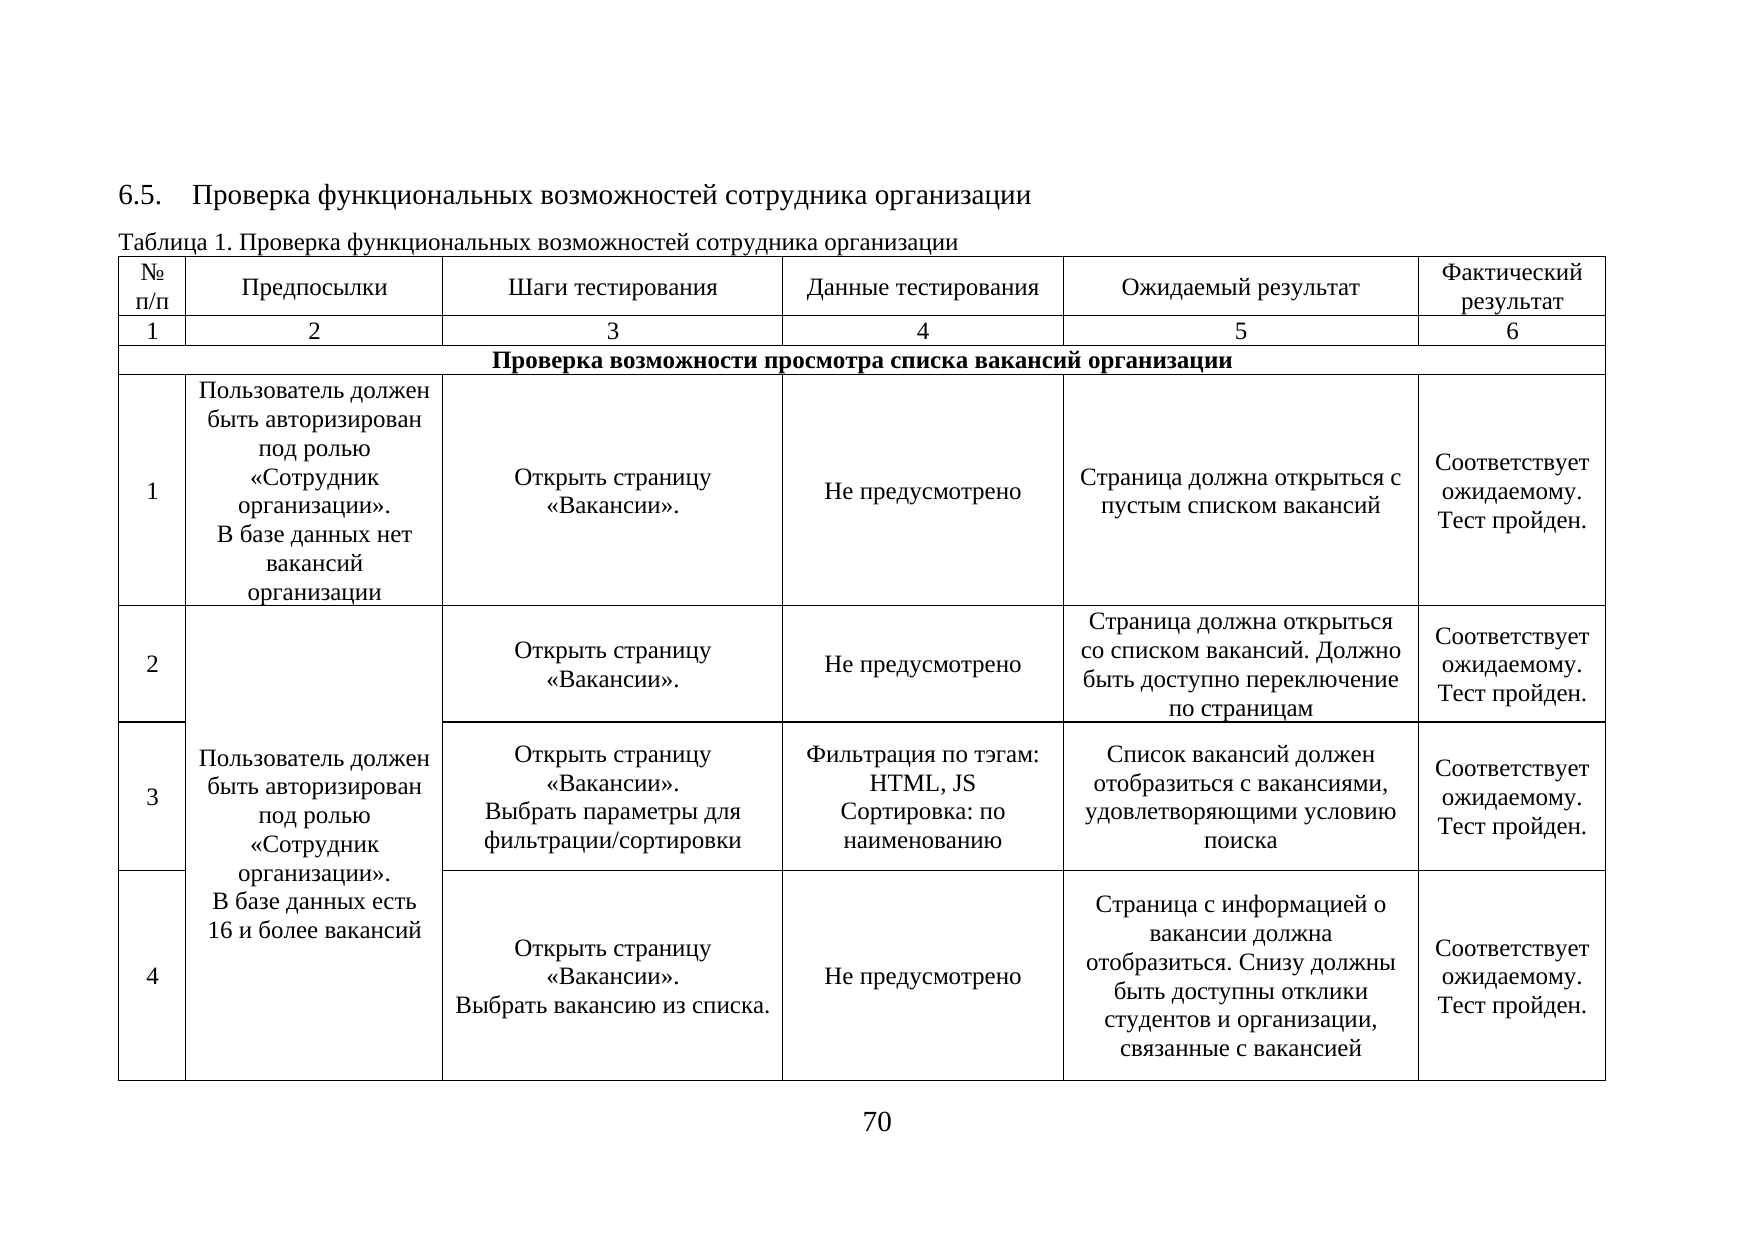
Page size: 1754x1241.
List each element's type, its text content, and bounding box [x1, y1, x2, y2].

table_cell Страница должна открыться с пустым списком вакансий [1064, 375, 1418, 605]
table_cell Открыть страницу «Вакансии». [443, 606, 782, 721]
table_cell Открыть страницу «Вакансии». [443, 375, 782, 605]
table_cell Соответствует ожидаемому. Тест пройден. [1419, 606, 1605, 721]
table_cell 1 [119, 375, 185, 605]
table_header Фактический результат [1419, 257, 1605, 315]
table_cell 1 [119, 316, 185, 344]
table_cell 2 [186, 316, 442, 344]
subtitle 6.5. Проверка функциональных возможностей сотрудника организации [118, 177, 1636, 211]
text Таблица 8. Проверка функциональных возможностей сотрудника организации [118, 227, 1636, 256]
table_cell 3 [443, 316, 782, 344]
table_cell 6 [1419, 316, 1605, 344]
table_cell Не предусмотрено [783, 375, 1063, 605]
table_cell Открыть страницу «Вакансии». Выбрать параметры для фильтрации/сортировки [443, 723, 782, 870]
table_header № п/п [119, 257, 185, 315]
table_header Предпосылки [186, 257, 442, 315]
table_cell 2 [119, 606, 185, 721]
table_cell 4 [119, 871, 185, 1080]
table_header Данные тестирования [783, 257, 1063, 315]
table_cell Страница должна открыться со списком вакансий. Должно быть доступно переключение по страницам [1064, 606, 1418, 721]
table_cell Не предусмотрено [783, 606, 1063, 721]
table_cell Страница с информацией о вакансии должна отобразиться. Снизу должны быть доступны отклики студентов и организации, связанные с вакансией [1064, 871, 1418, 1080]
table_cell Пользователь должен быть авторизирован под ролью «Сотрудник организации». В базе данных нет вакансий организации [186, 375, 442, 605]
table_cell Соответствует ожидаемому. Тест пройден. [1419, 871, 1605, 1080]
table_cell Фильтрация по тэгам: HTML, JS Сортировка: по наименованию [783, 723, 1063, 870]
table_cell Проверка возможности просмотра списка вакансий организации [119, 346, 1605, 374]
table_header Ожидаемый результат [1064, 257, 1418, 315]
table_cell Соответствует ожидаемому. Тест пройден. [1419, 375, 1605, 605]
table_cell 3 [119, 723, 185, 870]
table_cell 4 [783, 316, 1063, 344]
table_cell Открыть страницу «Вакансии». Выбрать вакансию из списка. [443, 871, 782, 1080]
table_cell Список вакансий должен отобразиться с вакансиями, удовлетворяющими условию поиска [1064, 723, 1418, 870]
table_cell Соответствует ожидаемому. Тест пройден. [1419, 723, 1605, 870]
table_header Шаги тестирования [443, 257, 782, 315]
table_cell Не предусмотрено [783, 871, 1063, 1080]
table_cell Пользователь должен быть авторизирован под ролью «Сотрудник организации». В базе данных есть 16 и более вакансий [186, 606, 442, 1080]
table_cell 5 [1064, 316, 1418, 344]
